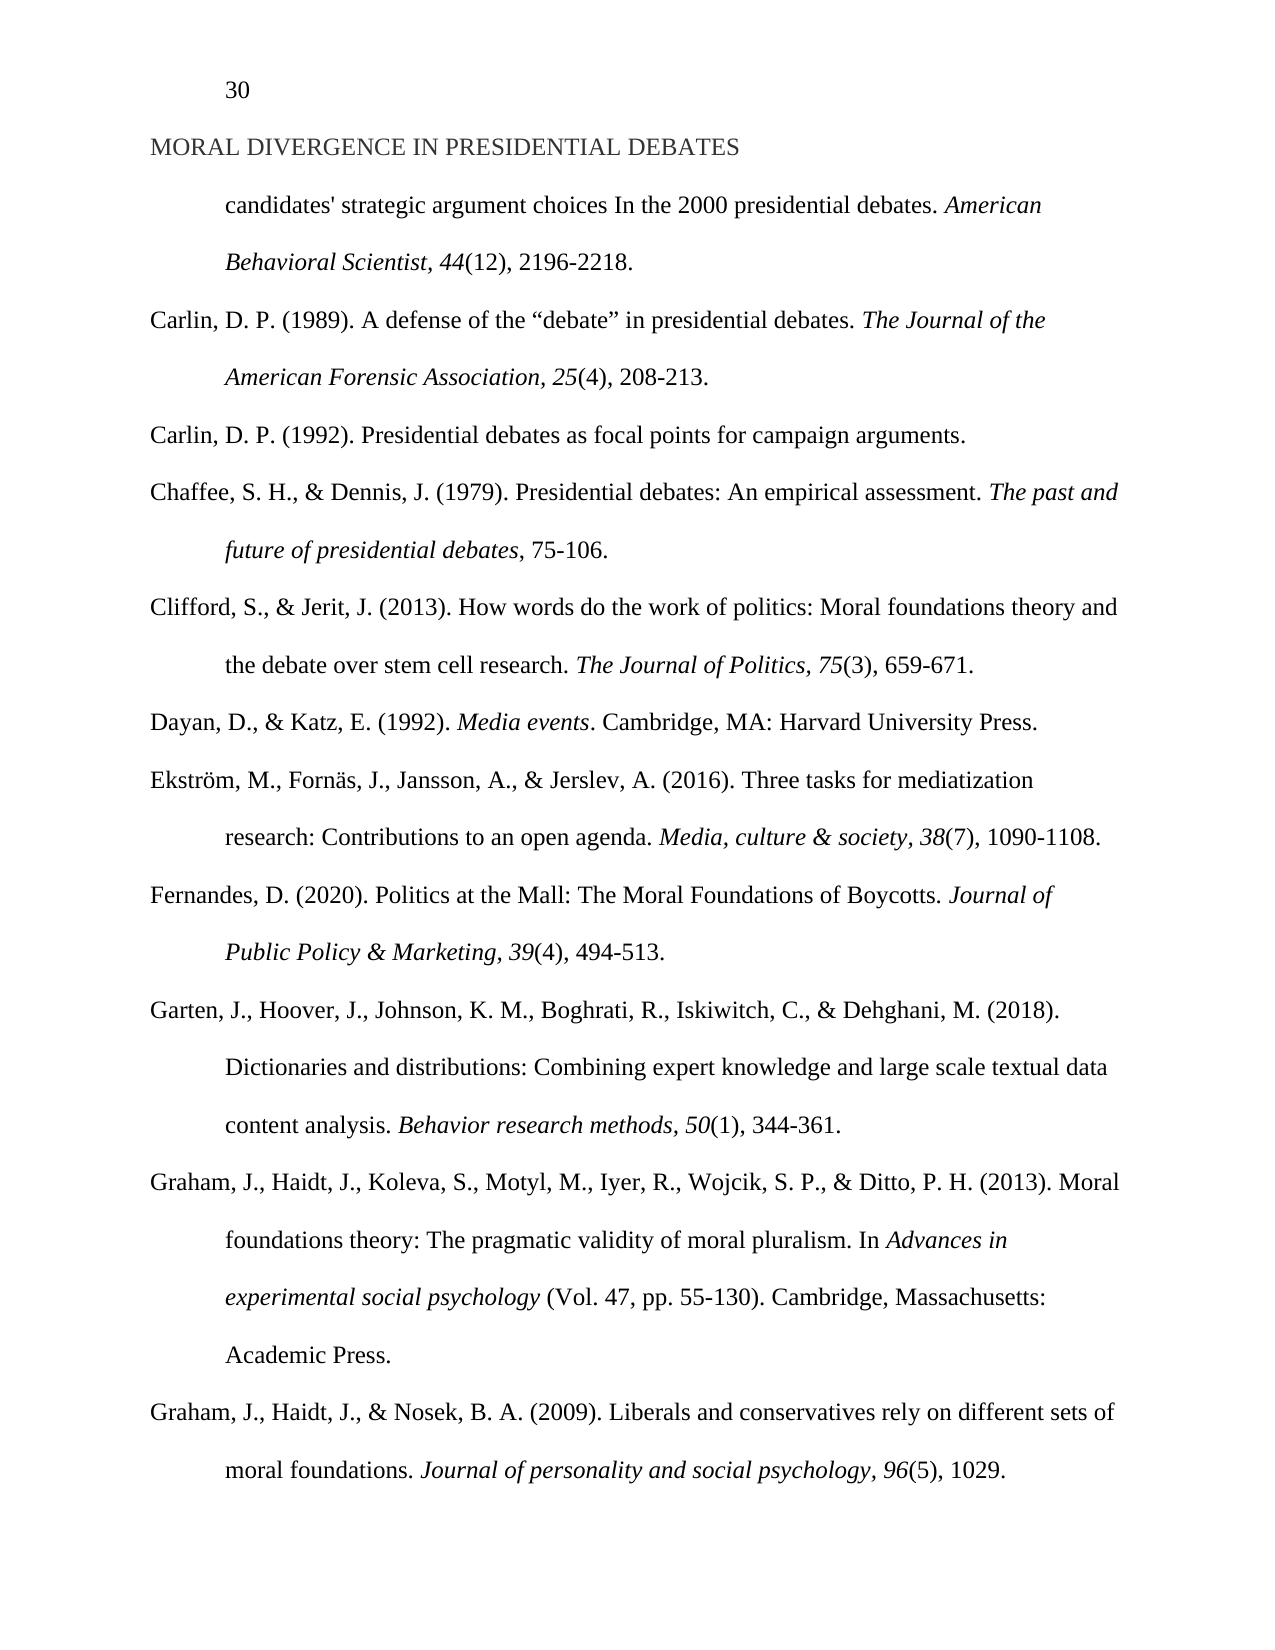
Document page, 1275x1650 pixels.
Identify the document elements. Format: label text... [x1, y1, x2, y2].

text Clifford, S., & Jerit, J. (2013). How words do the work of politics: Moral foundations theory and the debate over stem cell research. The Journal of Politics, 75(3), 659-671. [150, 592, 1125, 679]
text Graham, J., Haidt, J., & Nosek, B. A. (2009). Liberals and conservatives rely on different sets of moral foundations. Journal of personality and social psychology, 96(5), 1029. [150, 1397, 1125, 1484]
text Chaffee, S. H., & Dennis, J. (1979). Presidential debates: An empirical assessment. The past and future of presidential debates, 75-106. [150, 477, 1125, 564]
text Carlin, D. P. (1989). A defense of the “debate” in presidential debates. The Journal of the American Forensic Association, 25(4), 208-213. [150, 305, 1125, 391]
text Garten, J., Hoover, J., Johnson, K. M., Boghrati, R., Iskiwitch, C., & Dehghani, M. (2018). Dictionaries and distributions: Combining expert knowledge and large scale textual data content analysis. Behavior research methods, 50(1), 344-361. [150, 995, 1125, 1139]
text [150, 190, 1125, 276]
text Fernandes, D. (2020). Politics at the Mall: The Moral Foundations of Boycotts. Journal of Public Policy & Marketing, 39(4), 494-513. [150, 880, 1125, 966]
text Carlin, D. P. (1992). Presidential debates as focal points for campaign arguments. [150, 420, 1125, 449]
text Dayan, D., & Katz, E. (1992). Media events. Cambridge, MA: Harvard University Press. [150, 707, 1125, 736]
text Graham, J., Haidt, J., Koleva, S., Motyl, M., Iyer, R., Wojcik, S. P., & Ditto, P. H. (2013). Moral foundations theory: The pragmatic validity of moral pluralism. In Advances in experimental social psychology (Vol. 47, pp. 55-130). Cambridge, Massachusetts: Academic Press. [150, 1167, 1125, 1369]
text Ekström, M., Fornäs, J., Jansson, A., & Jerslev, A. (2016). Three tasks for mediatization research: Contributions to an open agenda. Media, culture & society, 38(7), 1090-1108. [150, 765, 1125, 851]
